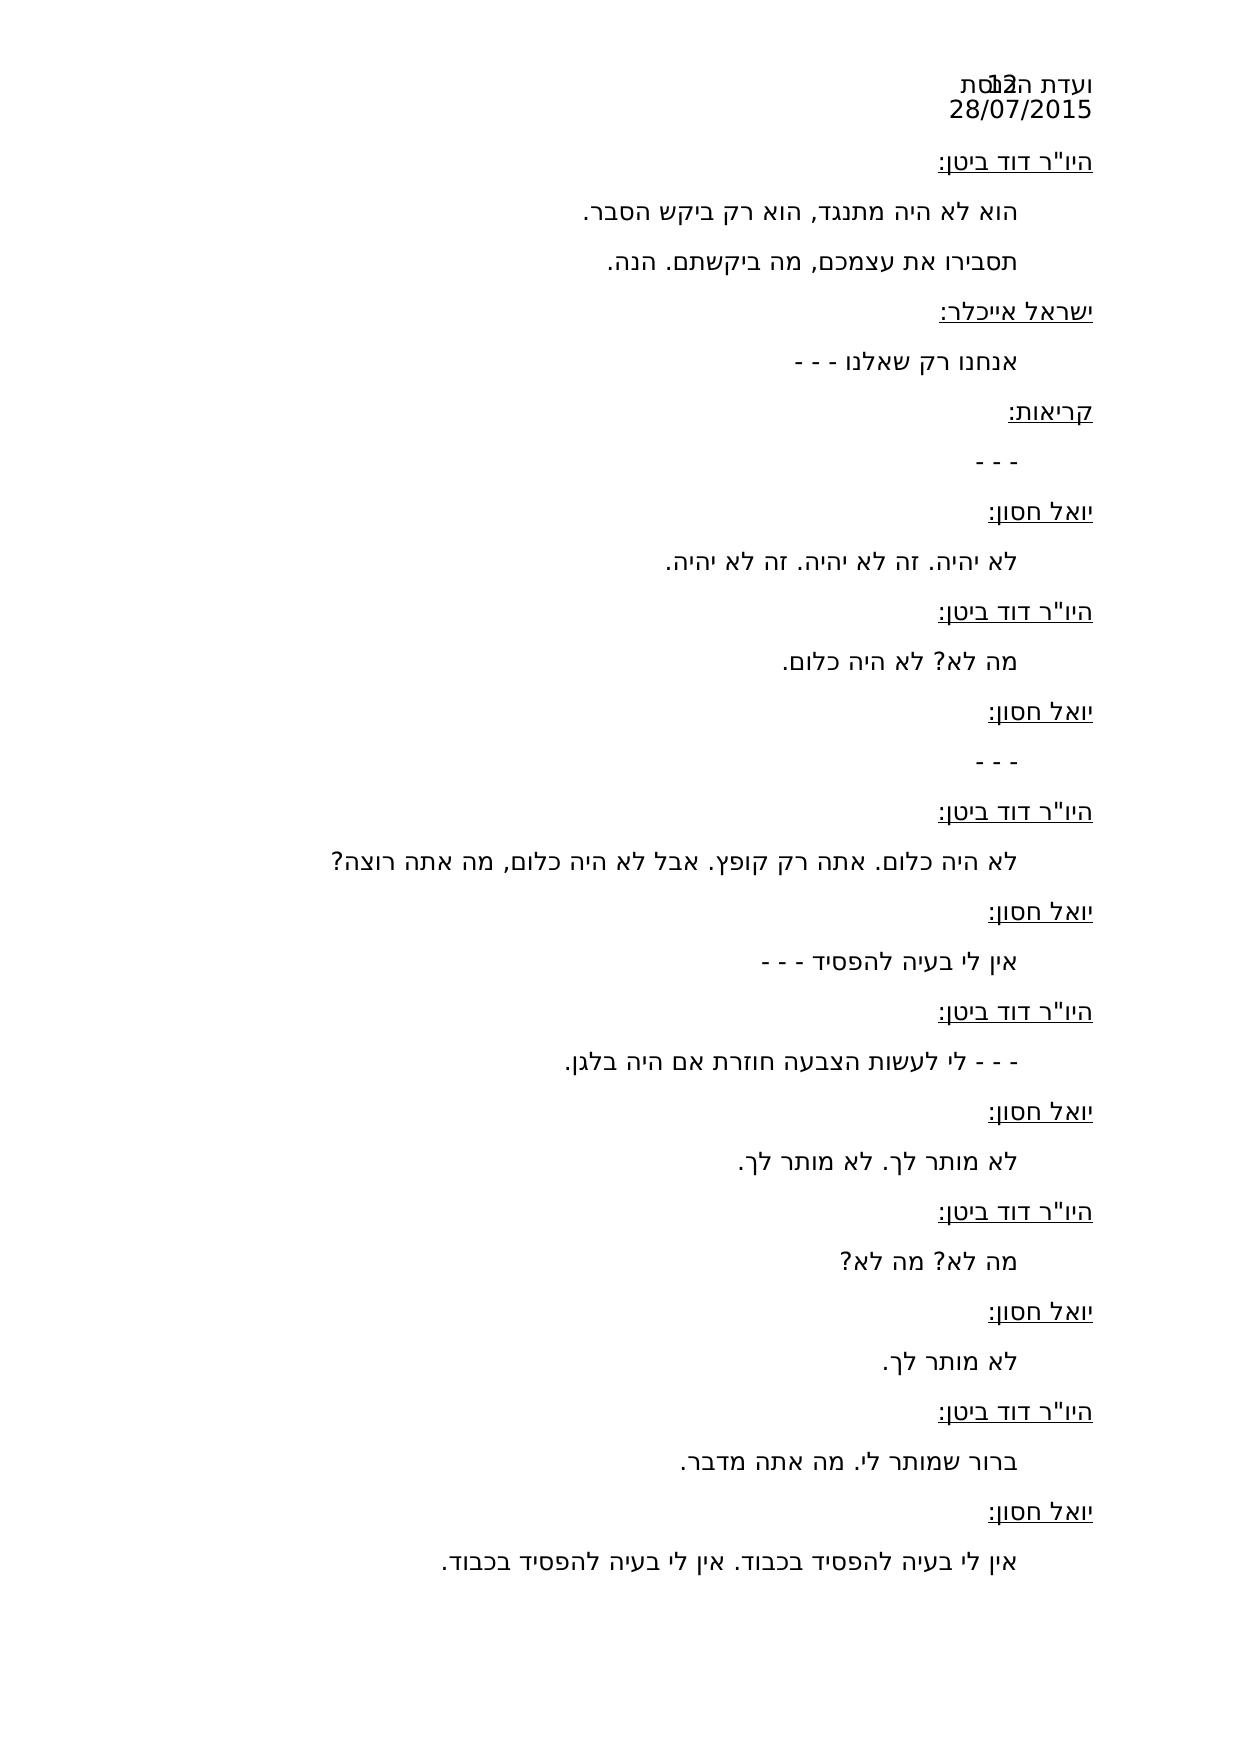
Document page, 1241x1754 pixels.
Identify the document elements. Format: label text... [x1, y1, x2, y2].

text לא יהיה. זה לא יהיה. זה לא יהיה. [147, 550, 1093, 575]
text אנחנו רק שאלנו - - - [147, 350, 1093, 375]
text מה לא? מה לא? [147, 1250, 1093, 1275]
text ישראל אייכלר: [147, 300, 1093, 325]
text - - - [147, 450, 1093, 475]
text - - - לי לעשות הצבעה חוזרת אם היה בלגן. [147, 1050, 1093, 1075]
text לא מותר לך. [147, 1350, 1093, 1375]
text אין לי בעיה להפסיד בכבוד. אין לי בעיה להפסיד בכבוד. [147, 1550, 1093, 1575]
text יואל חסון: [147, 1100, 1093, 1125]
text הוא לא היה מתנגד, הוא רק ביקש הסבר. [147, 200, 1093, 225]
text תסבירו את עצמכם, מה ביקשתם. הנה. [147, 250, 1093, 275]
text היו"ר דוד ביטן: [147, 1000, 1093, 1025]
text היו"ר דוד ביטן: [147, 1400, 1093, 1425]
text יואל חסון: [147, 1500, 1093, 1525]
text - - - [147, 750, 1093, 775]
text יואל חסון: [147, 700, 1093, 725]
text היו"ר דוד ביטן: [147, 600, 1093, 625]
text היו"ר דוד ביטן: [147, 1200, 1093, 1225]
text יואל חסון: [147, 1300, 1093, 1325]
text לא היה כלום. אתה רק קופץ. אבל לא היה כלום, מה אתה רוצה? [147, 850, 1093, 875]
text לא מותר לך. לא מותר לך. [147, 1150, 1093, 1175]
text מה לא? לא היה כלום. [147, 650, 1093, 675]
text ברור שמותר לי. מה אתה מדבר. [147, 1450, 1093, 1475]
text היו"ר דוד ביטן: [147, 800, 1093, 825]
text יואל חסון: [147, 500, 1093, 525]
text קריאות: [147, 400, 1093, 425]
text היו"ר דוד ביטן: [147, 150, 1093, 175]
text יואל חסון: [147, 900, 1093, 925]
text אין לי בעיה להפסיד - - - [147, 950, 1093, 975]
